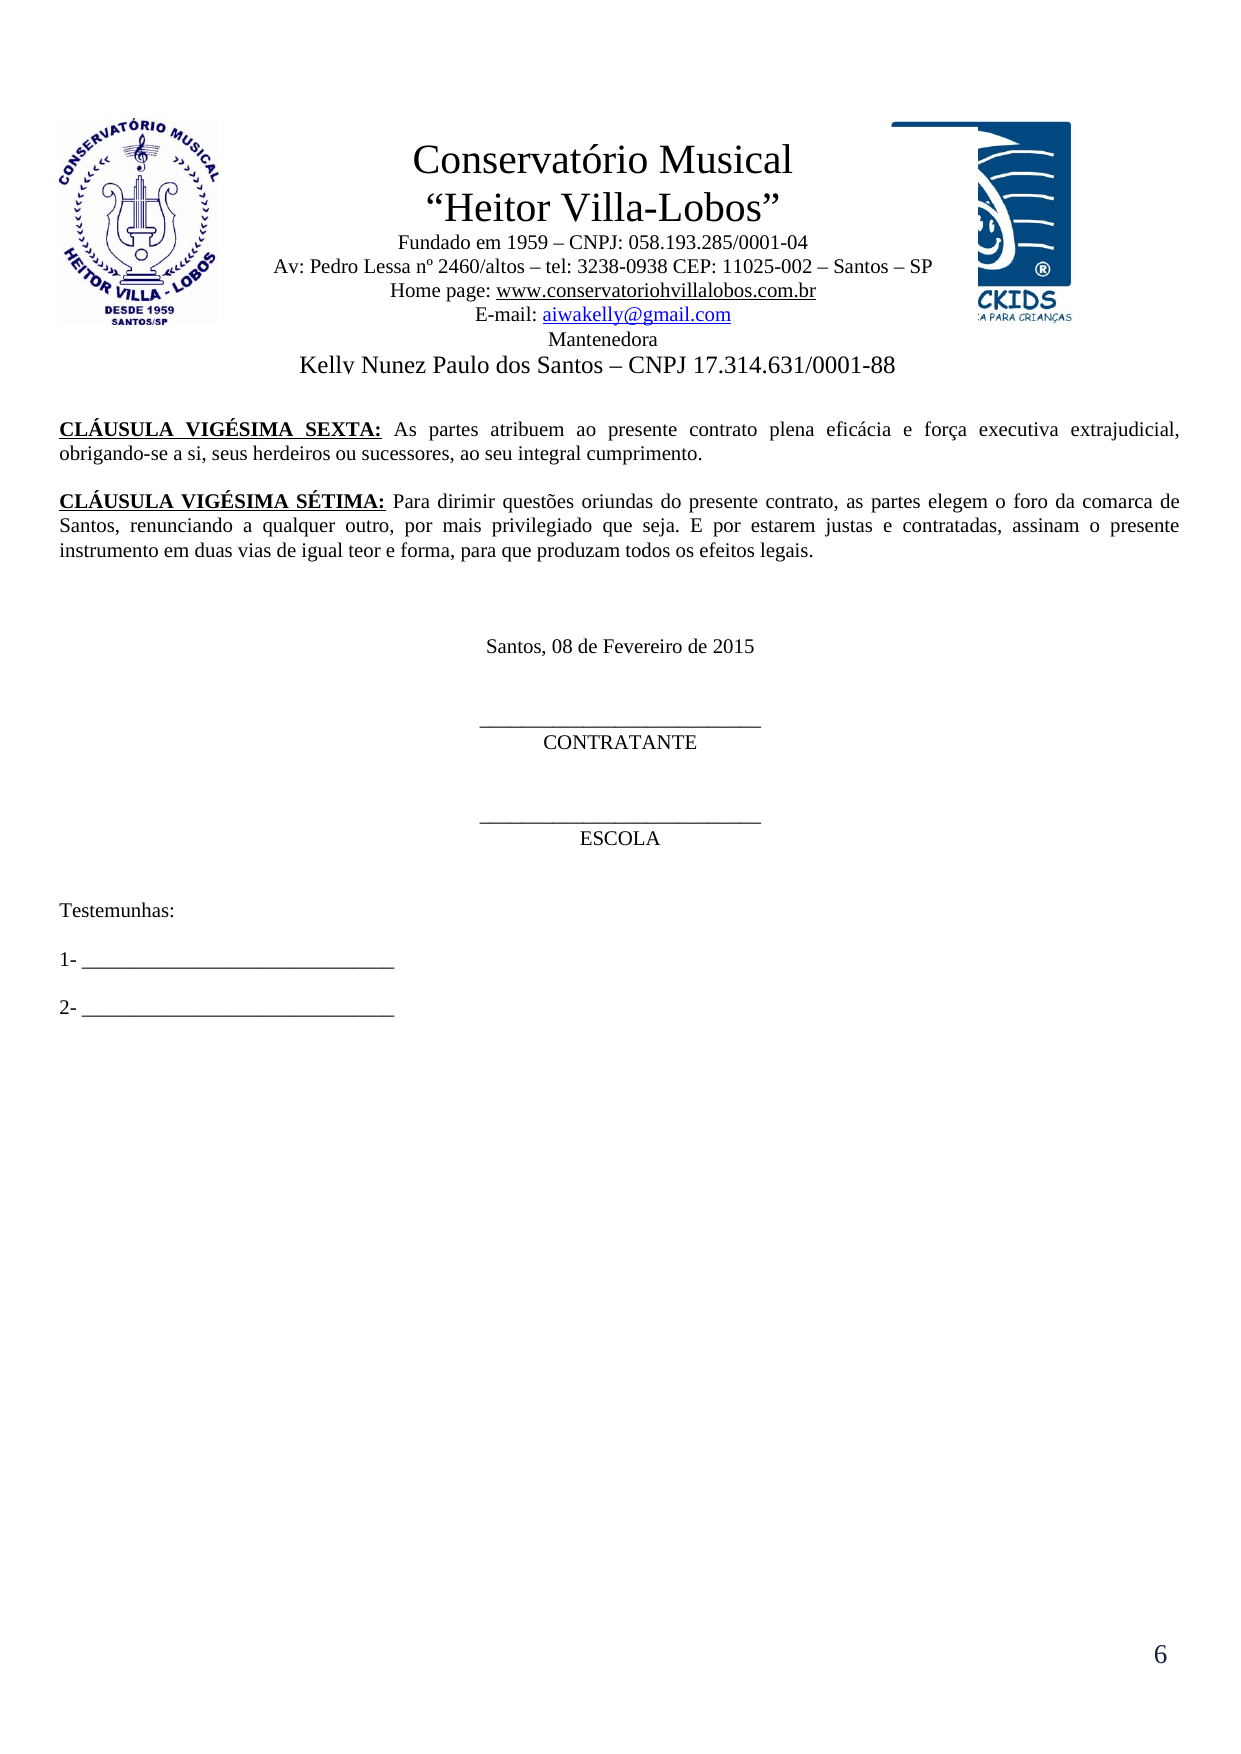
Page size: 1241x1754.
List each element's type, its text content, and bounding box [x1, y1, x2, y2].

text CLÁUSULA VIGÉSIMA SEXTA: As partes atribuem ao presente contrato plena eficácia e força executiva extrajudicial, obrigando-se a si, seus herdeiros ou sucessores, ao seu integral cumprimento. [59, 417, 1181, 465]
text 1- ______________________________ [59, 947, 1181, 971]
text CLÁUSULA VIGÉSIMA SÉTIMA: Para dirimir questões oriundas do presente contrato, as partes elegem o foro da comarca de Santos, renunciando a qualquer outro, por mais privilegiado que seja. E por estarem justas e contratadas, assinam o presente instrumento em duas vias de igual teor e forma, para que produzam todos os efeitos legais. [59, 489, 1181, 562]
text 2- ______________________________ [59, 995, 1181, 1019]
picture [59, 118, 219, 325]
text ___________________________ [59, 706, 1181, 730]
text ESCOLA [59, 826, 1181, 850]
text Santos, 08 de Fevereiro de 2015 [59, 634, 1181, 658]
text CONTRATANTE [59, 730, 1181, 754]
text Testemunhas: [59, 898, 1181, 922]
text ___________________________ [59, 802, 1181, 826]
picture [887, 118, 1075, 325]
